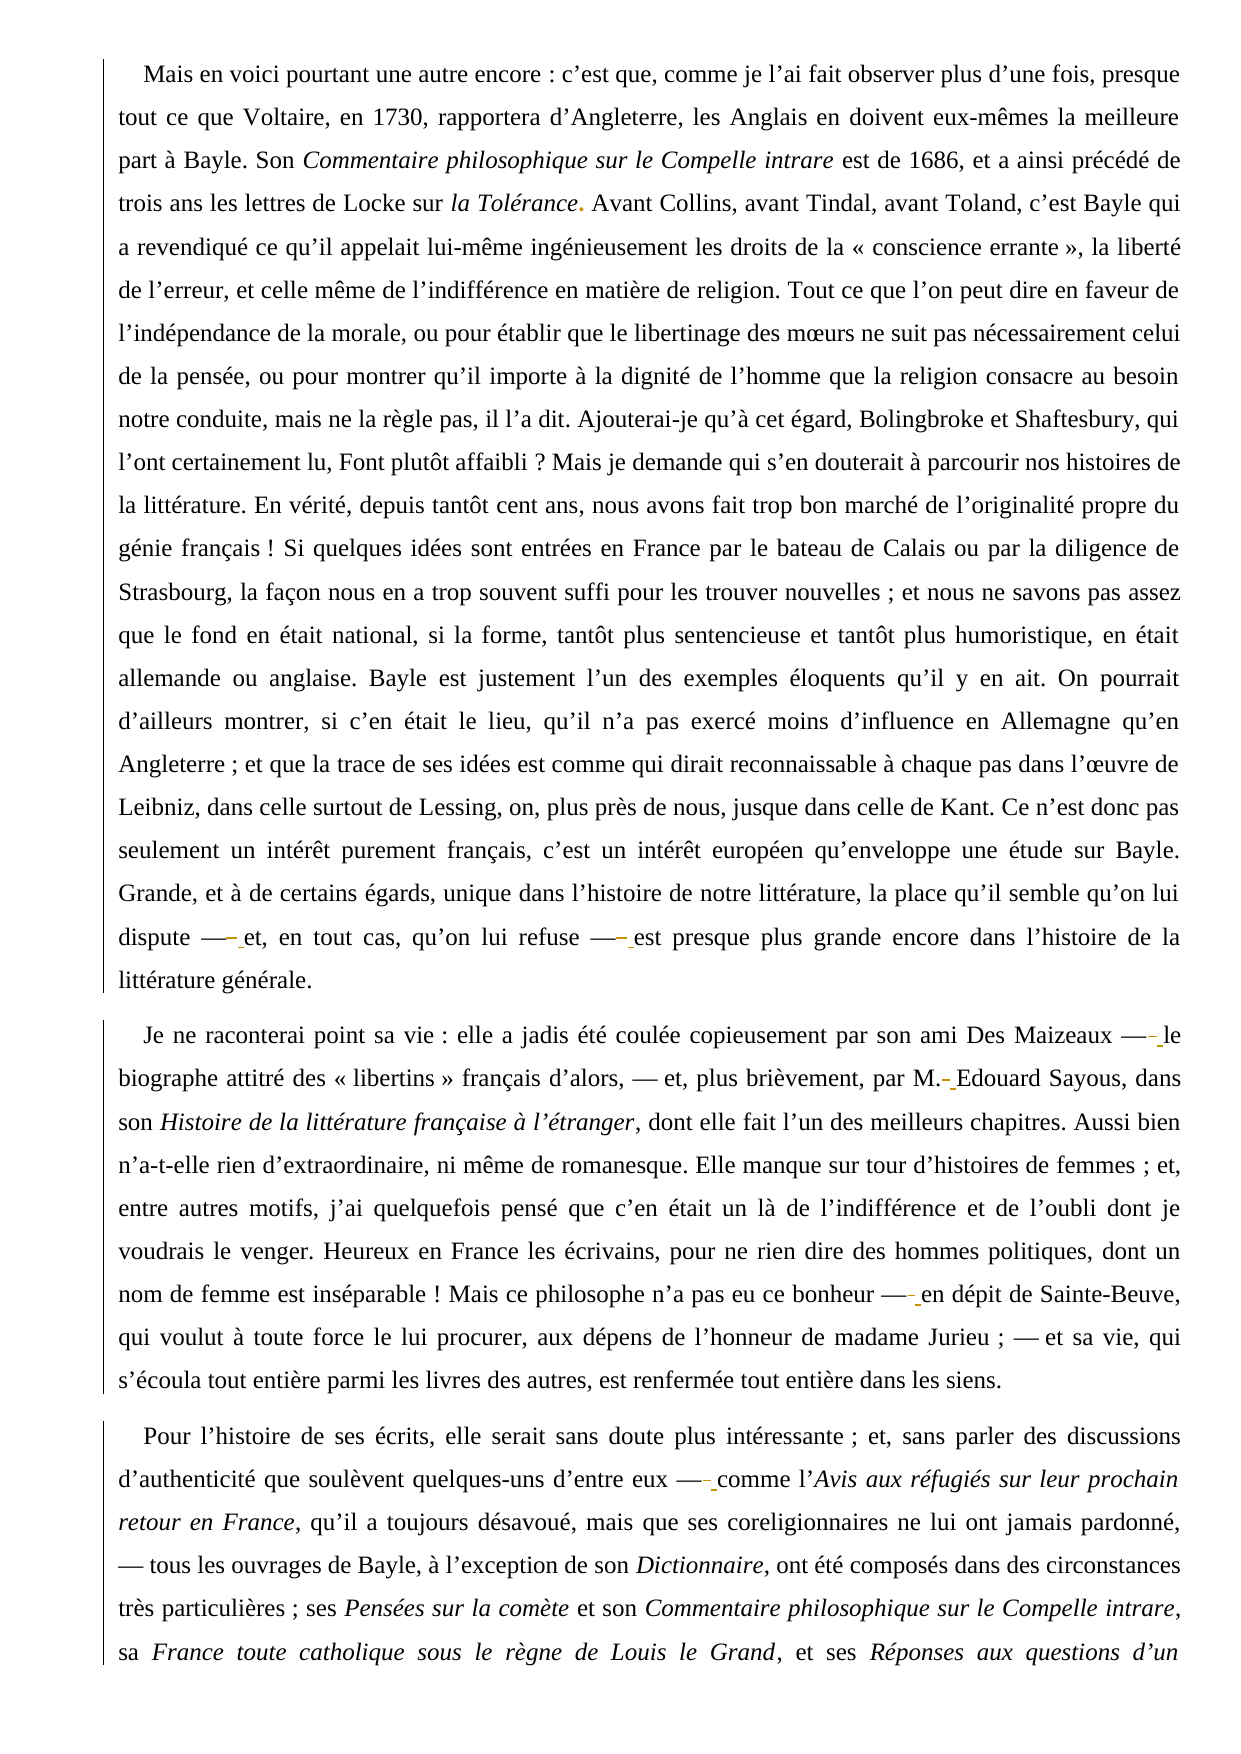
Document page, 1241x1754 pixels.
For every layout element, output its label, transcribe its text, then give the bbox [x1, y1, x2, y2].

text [118, 1421, 1181, 1665]
text Mais en voici pourtant une autre encore : c’est que, comme je l’ai fait observer plus d’une fois, presque tout ce que Voltaire, en 1730, rapportera d’Angleterre, les Anglais en doivent eux-mêmes la meilleure part à Bayle. Son Commentaire philosophique sur le Compelle intrare est de 1686, et a ainsi précédé de trois ans les lettres de Locke sur la Tolérance. Avant Collins, avant Tindal, avant Toland, c’est Bayle qui a revendiqué ce qu’il appelait lui-même ingénieusement les droits de la « conscience errante », la liberté de l’erreur, et celle même de l’indifférence en matière de religion. Tout ce que l’on peut dire en faveur de l’indépendance de la morale, ou pour établir que le libertinage des mœurs ne suit pas nécessairement celui de la pensée, ou pour montrer qu’il importe à la dignité de l’homme que la religion consacre au besoin notre conduite, mais ne la règle pas, il l’a dit. Ajouterai-je qu’à cet égard, Bolingbroke et Shaftesbury, qui l’ont certainement lu, Font plutôt affaibli ? Mais je demande qui s’en douterait à parcourir nos histoires de la littérature. En vérité, depuis tantôt cent ans, nous avons fait trop bon marché de l’originalité propre du génie français ! Si quelques idées sont entrées en France par le bateau de Calais ou par la diligence de Strasbourg, la façon nous en a trop souvent suffi pour les trouver nouvelles ; et nous ne savons pas assez que le fond en était national, si la forme, tantôt plus sentencieuse et tantôt plus humoristique, en était allemande ou anglaise. Bayle est justement l’un des exemples éloquents qu’il y en ait. On pourrait d’ailleurs montrer, si c’en était le lieu, qu’il n’a pas exercé moins d’influence en Allemagne qu’en Angleterre ; et que la trace de ses idées est comme qui dirait reconnaissable à chaque pas dans l’œuvre de Leibniz, dans celle surtout de Lessing, on, plus près de nous, jusque dans celle de Kant. Ce n’est donc pas seulement un intérêt purement français, c’est un intérêt européen qu’enveloppe une étude sur Bayle. Grande, et à de certains égards, unique dans l’histoire de notre littérature, la place qu’il semble qu’on lui dispute —et, en tout cas, qu’on lui refuse —est presque plus grande encore dans l’histoire de la littérature générale. [118, 59, 1181, 993]
text Je ne raconterai point sa vie : elle a jadis été coulée copieusement par son ami Des Maizeaux —le biographe attitré des « libertins » français d’alors, — et, plus brièvement, par M.Edouard Sayous, dans son Histoire de la littérature française à l’étranger, dont elle fait l’un des meilleurs chapitres. Aussi bien n’a-t-elle rien d’extraordinaire, ni même de romanesque. Elle manque sur tour d’histoires de femmes ; et, entre autres motifs, j’ai quelquefois pensé que c’en était un là de l’indifférence et de l’oubli dont je voudrais le venger. Heureux en France les écrivains, pour ne rien dire des hommes politiques, dont un nom de femme est inséparable ! Mais ce philosophe n’a pas eu ce bonheur —en dépit de Sainte-Beuve, qui voulut à toute force le lui procurer, aux dépens de l’honneur de madame Jurieu ; — et sa vie, qui s’écoula tout entière parmi les livres des autres, est renfermée tout entière dans les siens. [118, 1020, 1181, 1394]
